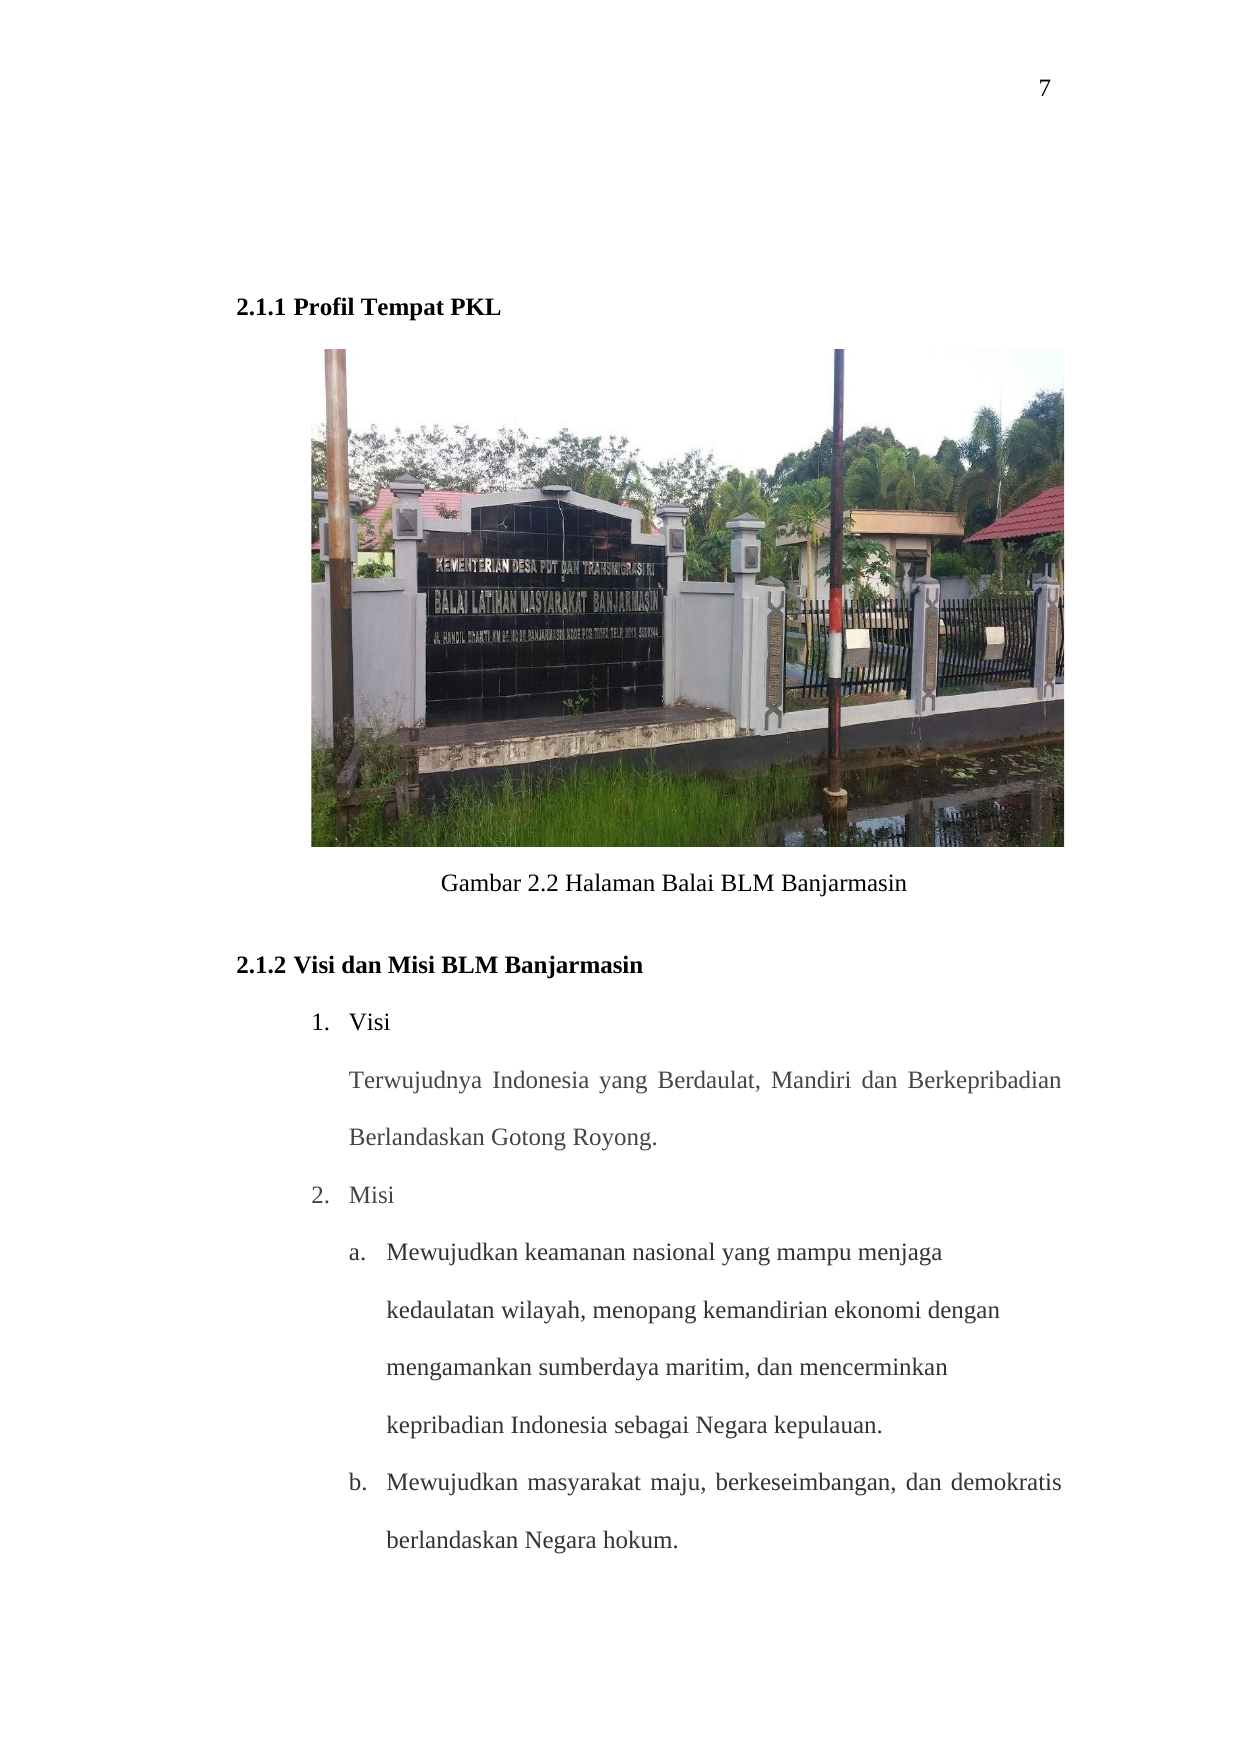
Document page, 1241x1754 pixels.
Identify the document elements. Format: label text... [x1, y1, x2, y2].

subtitle Visi dan Misi BLM Banjarmasin [236, 950, 1134, 979]
picture [311, 349, 1065, 847]
list Mewujudkan masyarakat maju, berkeseimbangan, dan demokratis berlandaskan Negara hokum. [349, 1467, 1063, 1554]
subtitle Profil Tempat PKL [236, 292, 1134, 321]
list Mewujudkan keamanan nasional yang mampu menjaga kedaulatan wilayah, menopang kemandirian ekonomi dengan mengamankan sumberdaya maritim, dan mencerminkan kepribadian Indonesia sebagai Negara kepulauan. [349, 1237, 1057, 1438]
text Gambar 2.2 Halaman Balai BLM Banjarmasin [416, 847, 932, 897]
list Visi [311, 1007, 1134, 1036]
list Misi [311, 1180, 1134, 1208]
text Terwujudnya Indonesia yang Berdaulat, Mandiri dan Berkepribadian Berlandaskan Gotong Royong. [349, 1065, 1063, 1151]
